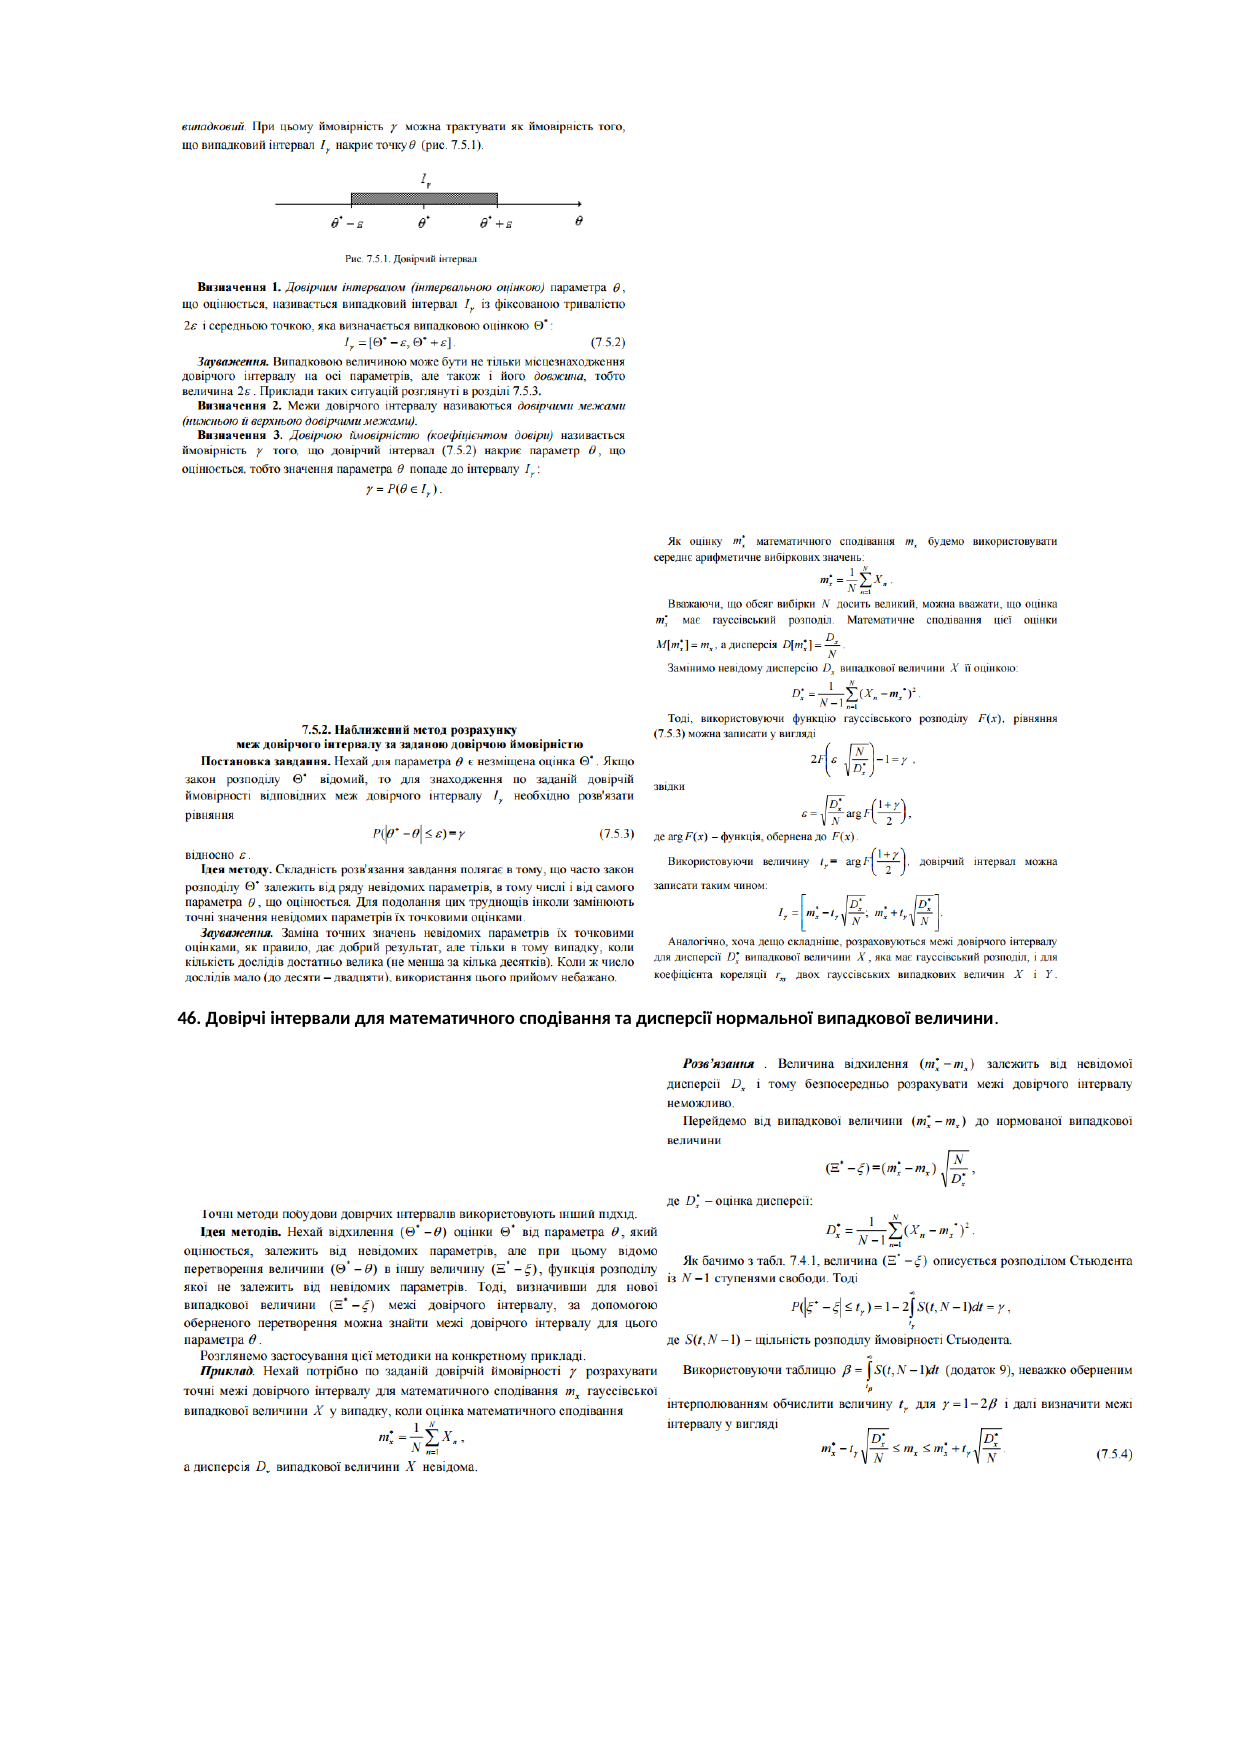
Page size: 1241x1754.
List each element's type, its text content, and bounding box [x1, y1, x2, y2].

picture [648, 529, 1062, 982]
picture [177, 717, 644, 982]
text 46. Довірчі інтервали для математичного сподівання та дисперсії нормальної випадкової величини. [177, 1006, 1152, 1029]
picture [177, 118, 635, 505]
picture [177, 1053, 1142, 1473]
